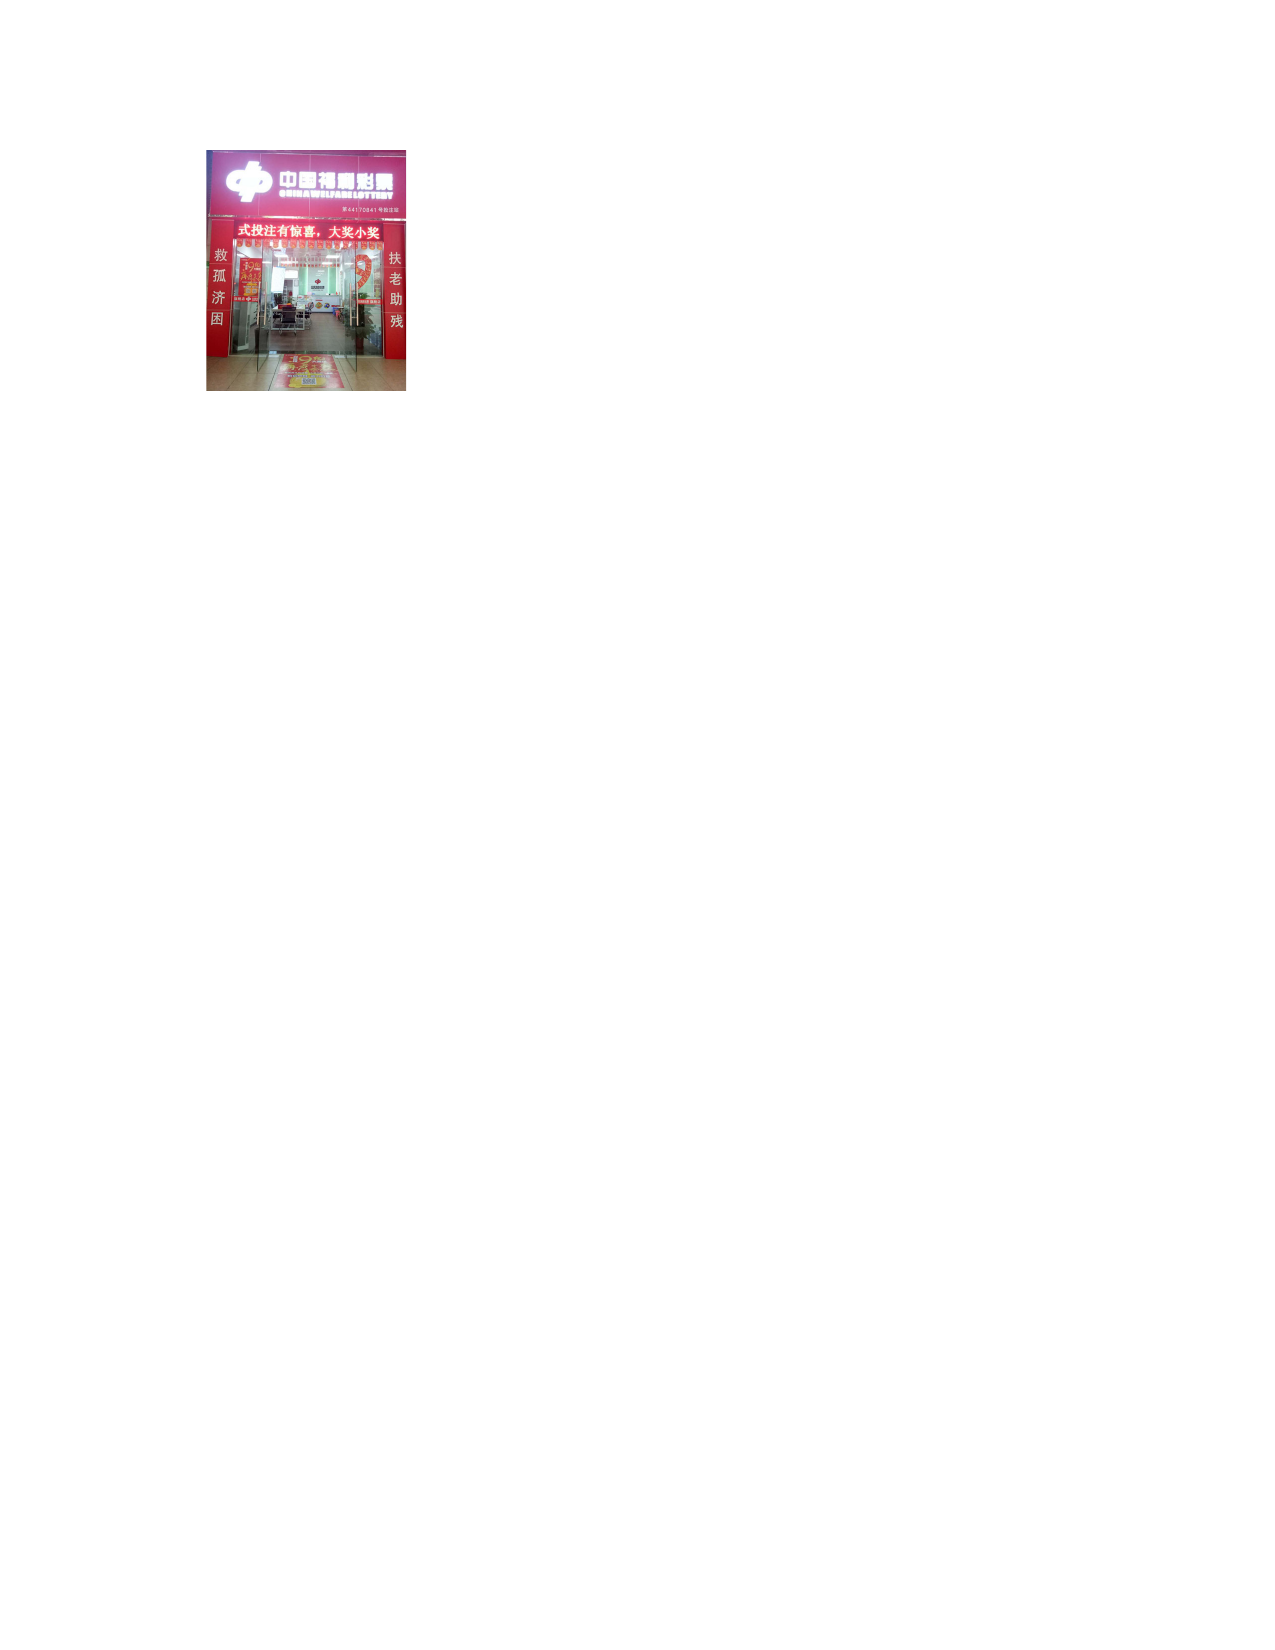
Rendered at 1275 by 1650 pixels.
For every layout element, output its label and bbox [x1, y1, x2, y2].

picture [206, 150, 407, 391]
